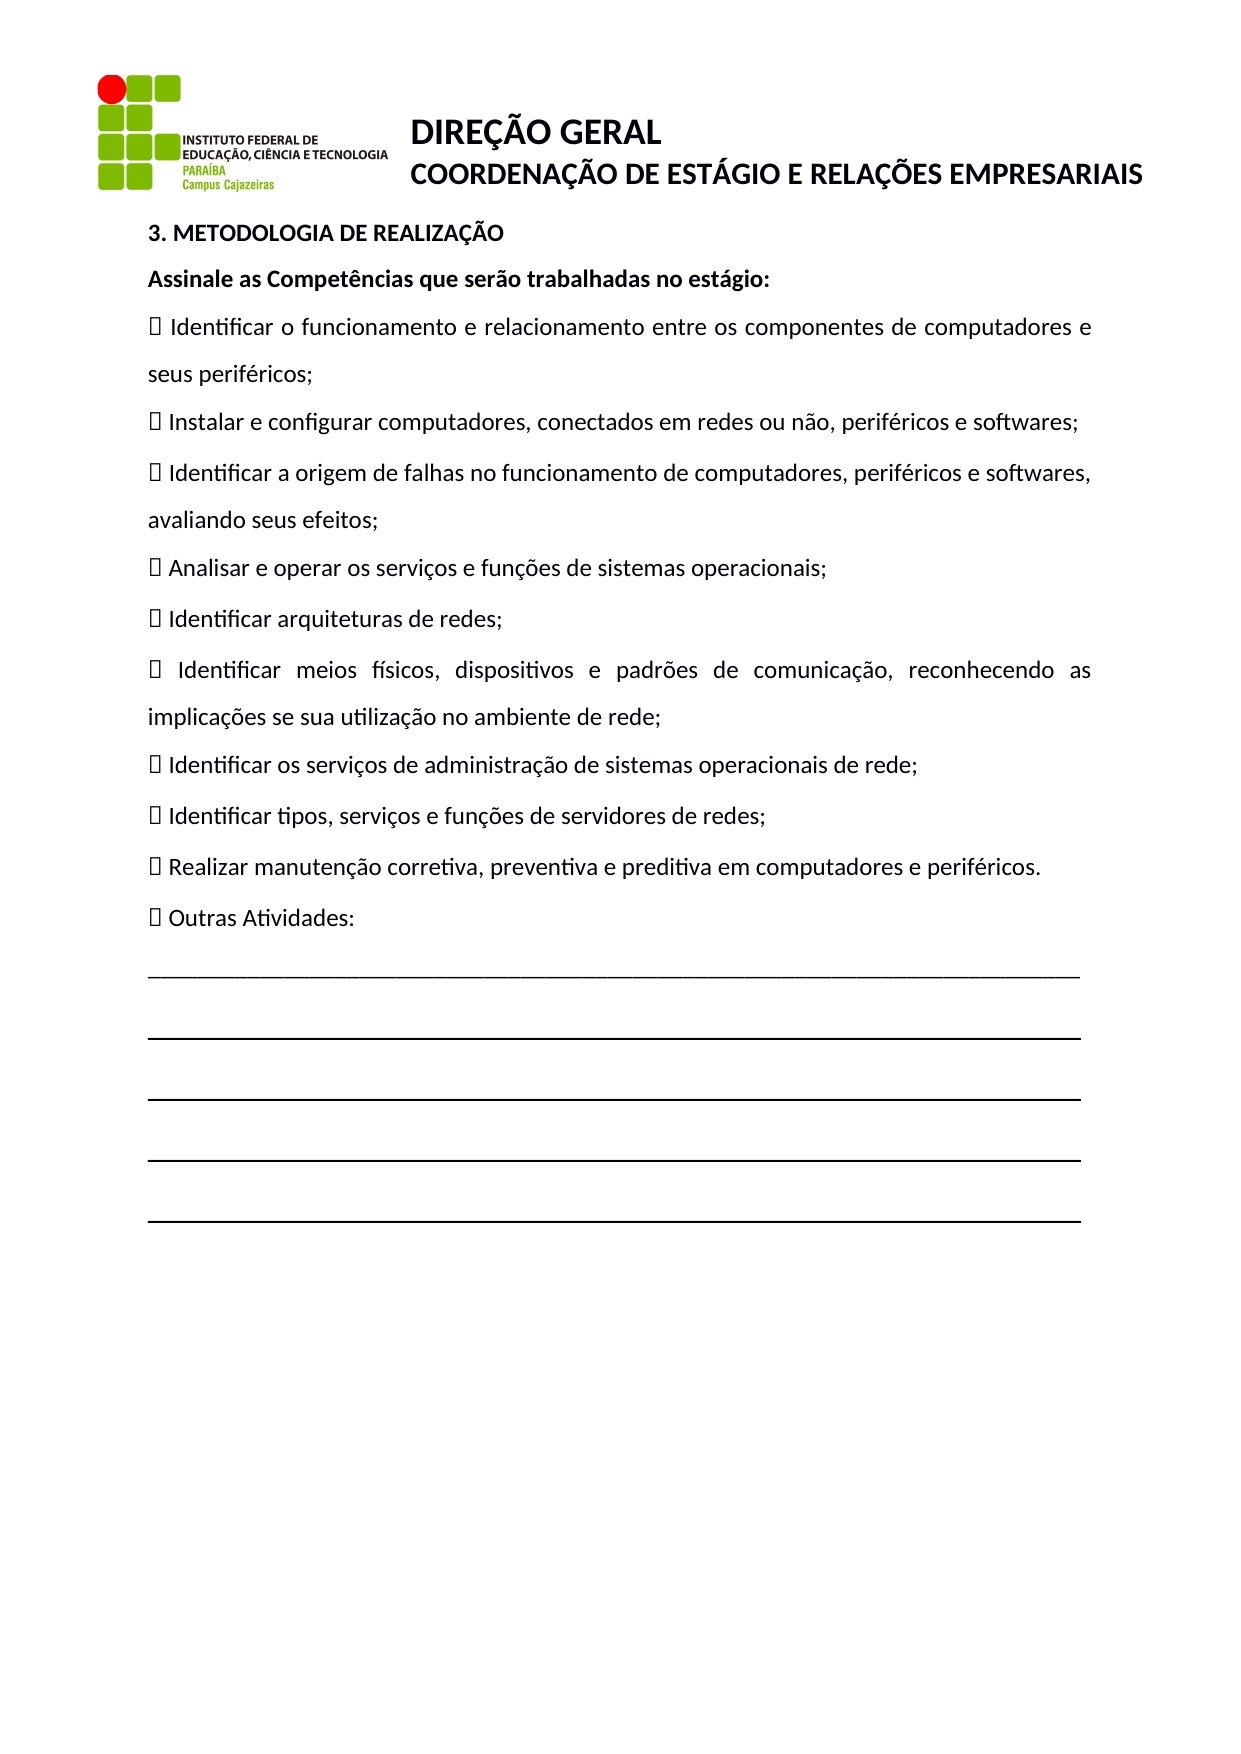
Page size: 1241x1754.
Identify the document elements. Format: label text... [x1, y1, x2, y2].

text  Identificar meios físicos, dispositivos e padrões de comunicação, reconhecendo as implicações se sua utilização no ambiente de rede; [148, 652, 1092, 732]
text ___________________________________________________________________________ [148, 1012, 1092, 1043]
text  Instalar e configurar computadores, conectados em redes ou não, periféricos e softwares; [148, 404, 1092, 438]
text ___________________________________________________________________________ [148, 1134, 1092, 1165]
text 3. METODOLOGIA DE REALIZAÇÃO [148, 217, 1092, 248]
picture [97, 75, 388, 192]
text  Identificar a origem de falhas no funcionamento de computadores, periféricos e softwares, avaliando seus efeitos; [148, 455, 1092, 534]
text ___________________________________________________________________________ [148, 951, 1092, 982]
text  Identificar tipos, serviços e funções de servidores de redes; [148, 798, 1092, 832]
text  Identificar o funcionamento e relacionamento entre os componentes de computadores e seus periféricos; [148, 309, 1092, 388]
text  Identificar os serviços de administração de sistemas operacionais de rede; [148, 747, 1092, 781]
text  Outras Atividades: [148, 900, 1092, 934]
text  Realizar manutenção corretiva, preventiva e preditiva em computadores e periféricos. [148, 849, 1092, 883]
text  Analisar e operar os serviços e funções de sistemas operacionais; [148, 550, 1092, 584]
text ___________________________________________________________________________ [148, 1073, 1092, 1104]
text ___________________________________________________________________________ [148, 1195, 1092, 1226]
text Assinale as Competências que serão trabalhadas no estágio: [148, 263, 1092, 293]
text  Identificar arquiteturas de redes; [148, 601, 1092, 635]
